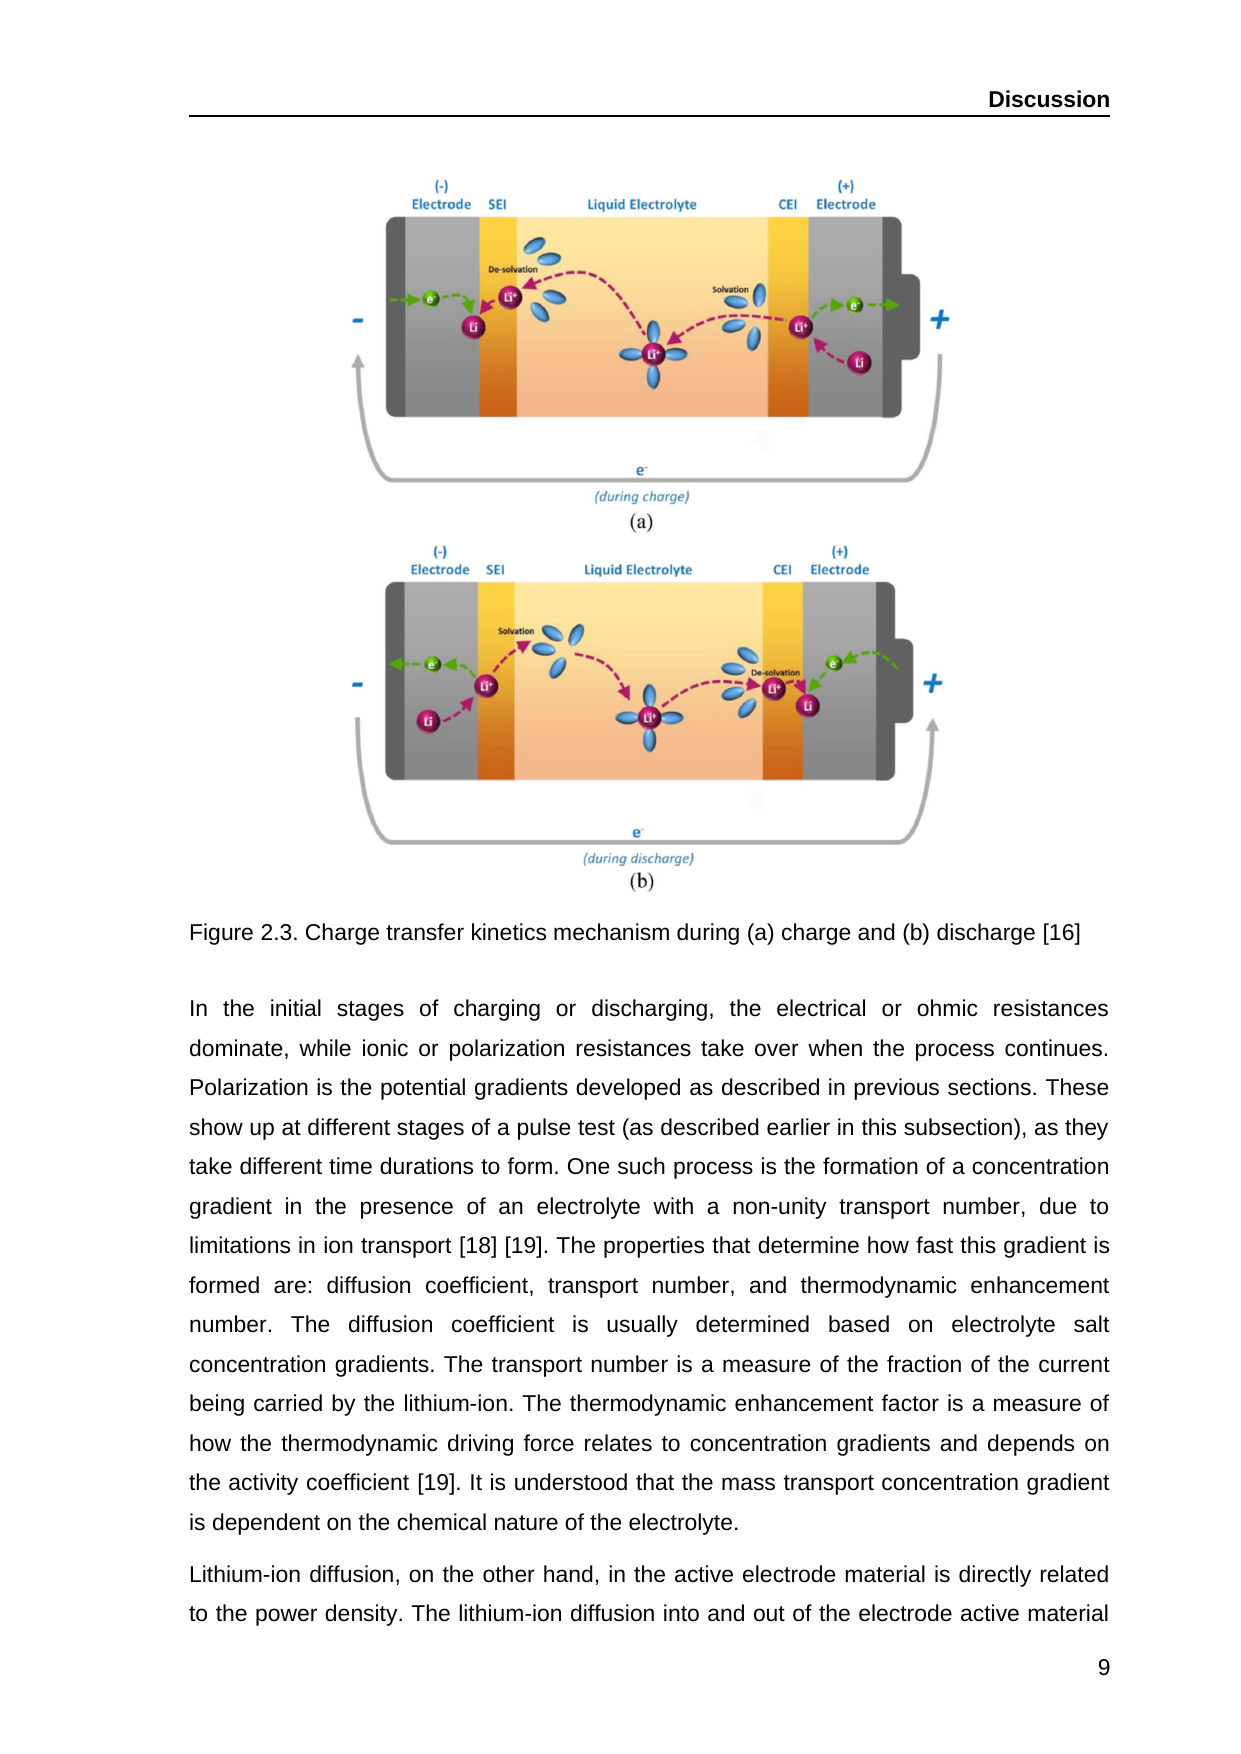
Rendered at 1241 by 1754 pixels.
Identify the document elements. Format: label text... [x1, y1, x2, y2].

text In the initial stages of charging or discharging, the electrical or ohmic resistances dominate, while ionic or polarization resistances take over when the process continues. Polarization is the potential gradients developed as described in previous sections. These show up at different stages of a pulse test (as described earlier in this subsection), as they take different time durations to form. One such process is the formation of a concentration gradient in the presence of an electrolyte with a non-unity transport number, due to limitations in ion transport [18] [19]. The properties that determine how fast this gradient is formed are: diffusion coefficient, transport number, and thermodynamic enhancement number. The diffusion coefficient is usually determined based on electrolyte salt concentration gradients. The transport number is a measure of the fraction of the current being carried by the lithium-ion. The thermodynamic enhancement factor is a measure of how the thermodynamic driving force relates to concentration gradients and depends on the activity coefficient [19]. It is understood that the mass transport concentration gradient is dependent on the chemical nature of the electrolyte. [189, 995, 1110, 1535]
picture [349, 177, 950, 893]
text Figure 2.3. Charge transfer kinetics mechanism during (a) charge and (b) discharge [16] [189, 918, 1110, 945]
